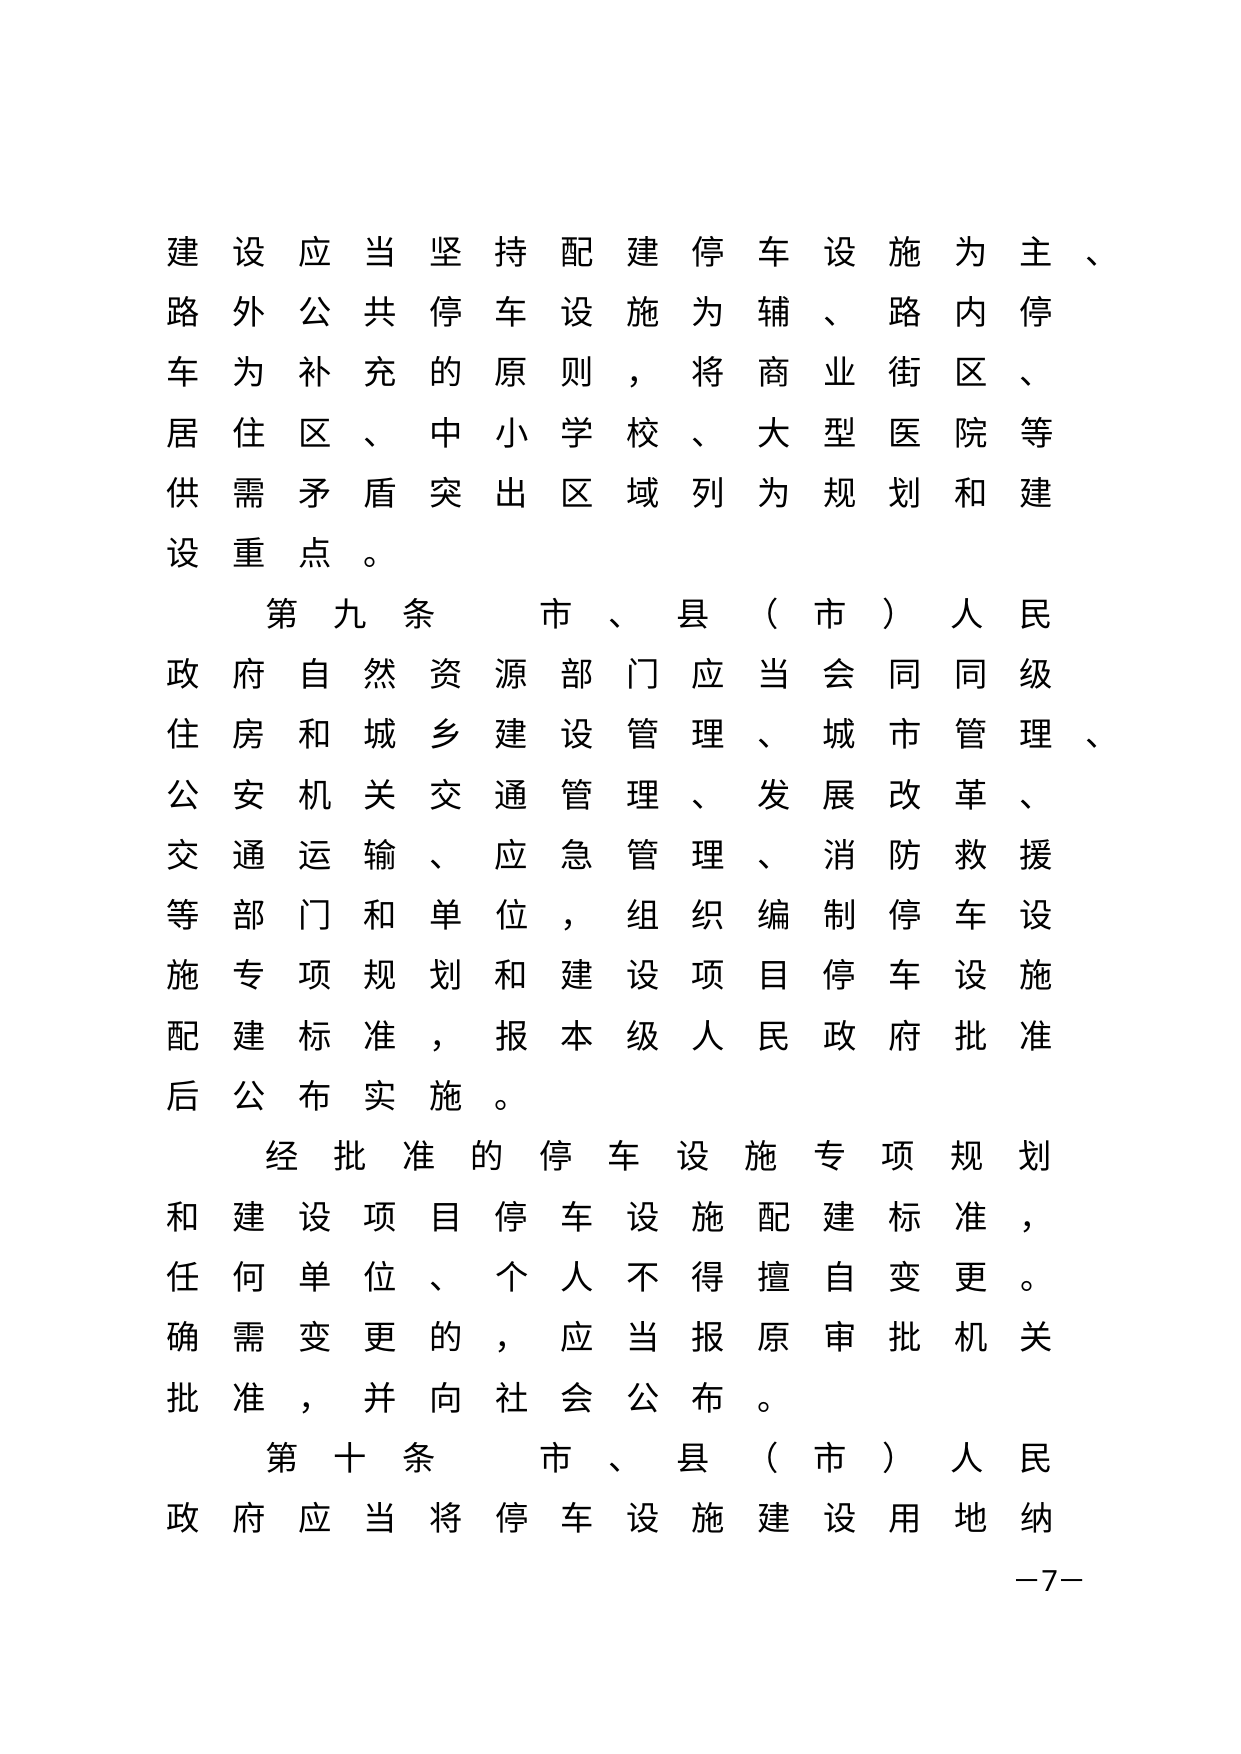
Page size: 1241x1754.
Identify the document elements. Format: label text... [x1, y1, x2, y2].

text 第九条 市、县（市）人民政府自然资源部门应当会同同级住房和城乡建设管理、城市管理、公安机关交通管理、发展改革、交通运输、应急管理、消防救援等部门和单位，组织编制停车设施专项规划和建设项目停车设施配建标准，报本级人民政府批准后公布实施。 [167, 581, 1085, 1124]
text 第十条 市、县（市）人民政府应当将停车设施建设用地纳入年度建设用地供应计划，依法采取划拨、出让或者租赁等方式供应。 [167, 1426, 1085, 1546]
text 第八条 停车设施的规划与建设应当坚持配建停车设施为主、路外公共停车设施为辅、路内停车为补充的原则，将商业街区、居住区、中小学校、大型医院等供需矛盾突出区域列为规划和建设重点。 [167, 219, 1085, 581]
text 经批准的停车设施专项规划和建设项目停车设施配建标准，任何单位、个人不得擅自变更。确需变更的，应当报原审批机关批准，并向社会公布。 [167, 1124, 1085, 1426]
